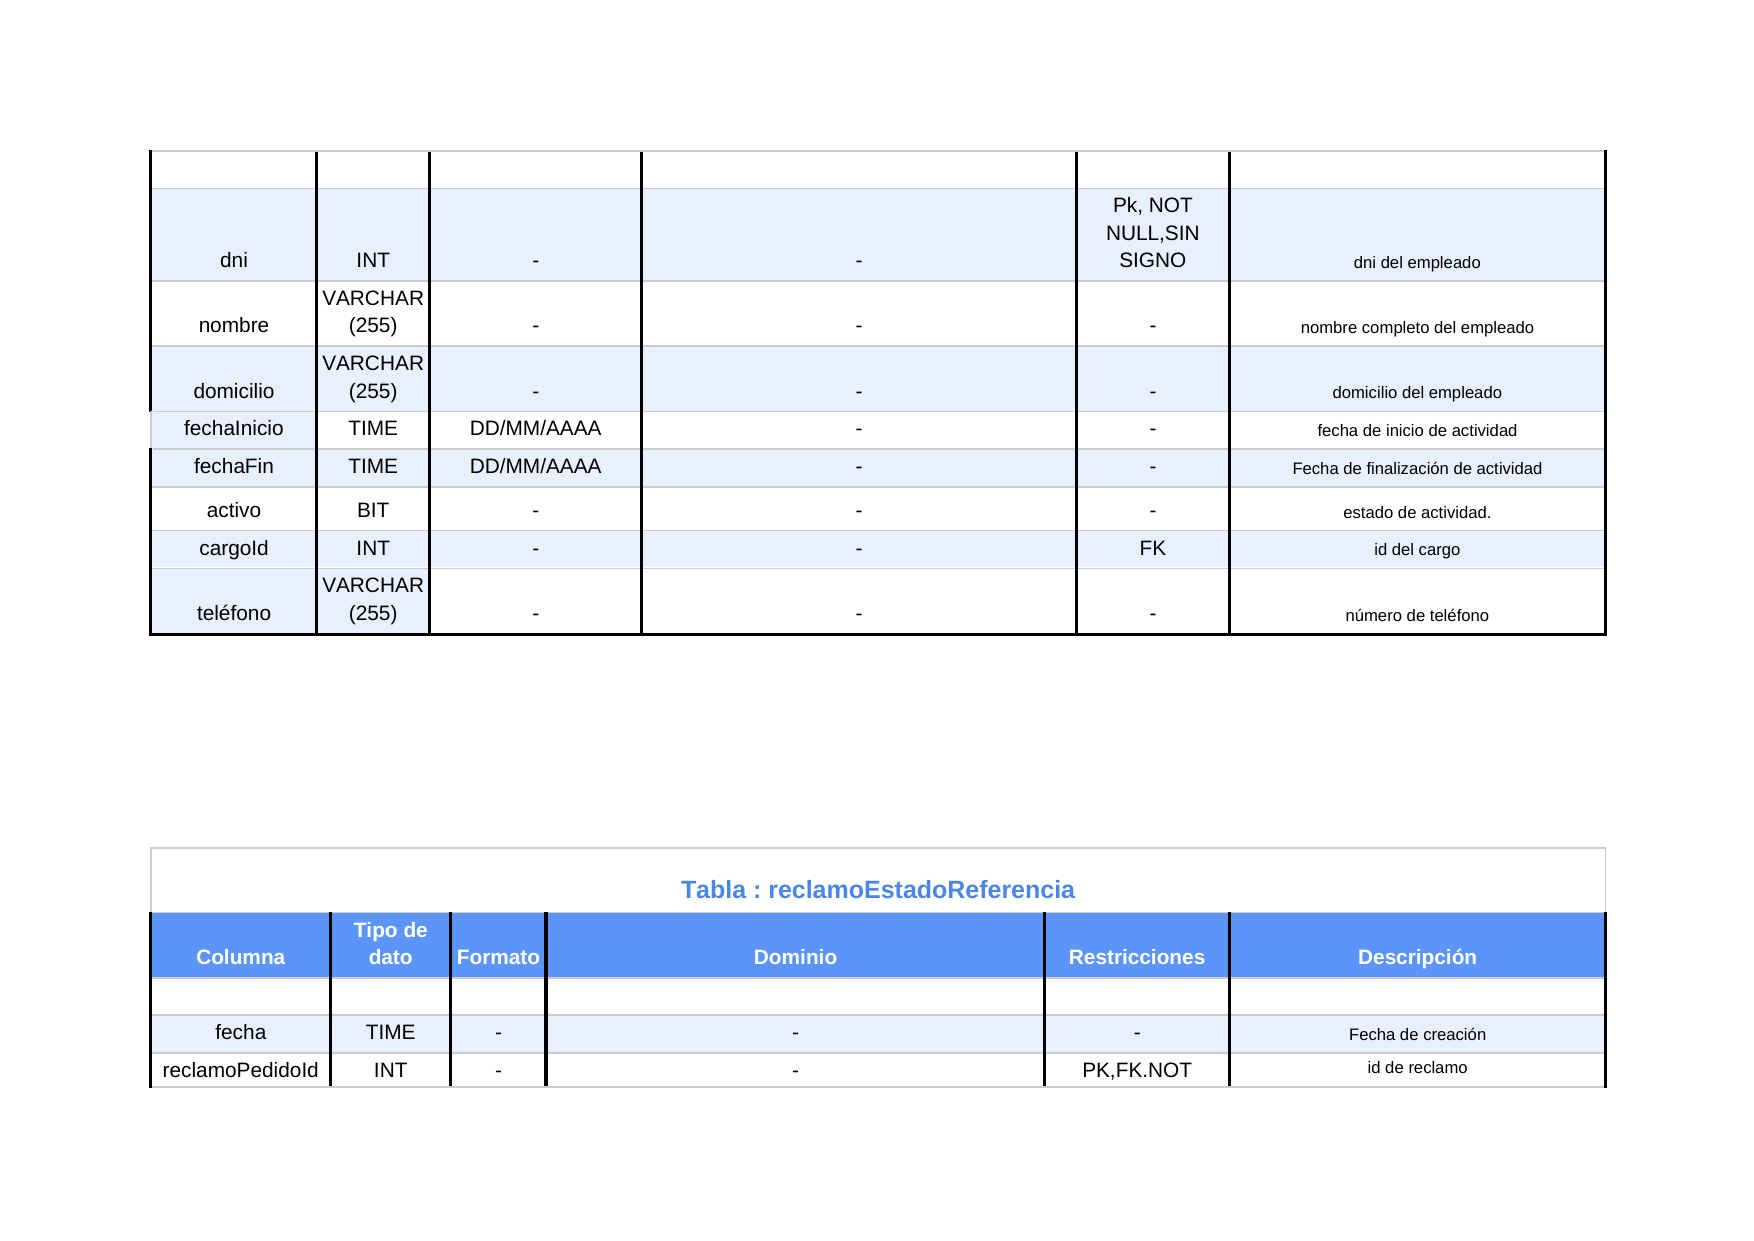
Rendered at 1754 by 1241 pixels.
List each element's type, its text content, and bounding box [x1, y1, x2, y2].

table_cell [152, 152, 315, 187]
table_cell BIT [318, 488, 428, 530]
table_cell - [1078, 282, 1228, 345]
table_cell - [548, 1054, 1043, 1086]
table_cell - [643, 488, 1075, 530]
table_cell id de reclamo [1231, 1054, 1604, 1086]
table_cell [1046, 1054, 1228, 1086]
table_cell [1078, 152, 1228, 187]
table_cell VARCHAR(255) [318, 282, 428, 345]
table_cell [332, 979, 449, 1014]
table_cell Columna [152, 913, 329, 977]
table_cell Fecha de finalización de actividad [1231, 450, 1604, 486]
table_cell - [643, 412, 1075, 448]
table_cell domicilio [152, 347, 315, 411]
table_cell teléfono [152, 569, 315, 633]
table_cell dni [152, 189, 315, 280]
table_cell nombre [152, 282, 315, 345]
table_cell reclamoPedidoId [152, 1054, 329, 1086]
table_cell - [643, 531, 1075, 567]
table_cell Fecha de creación [1231, 1016, 1604, 1052]
table_cell Dominio [548, 913, 1043, 977]
table_cell VARCHAR(255) [318, 569, 428, 633]
table_cell nombre completo del empleado [1231, 282, 1604, 345]
table_cell fecha [152, 1016, 329, 1052]
table_cell [1231, 152, 1604, 187]
table_cell - [643, 569, 1075, 633]
table_cell INT [318, 531, 428, 567]
table_cell - [431, 282, 640, 345]
table_header Tabla : reclamoEstadoReferencia [152, 849, 1605, 912]
table_cell INT [318, 189, 428, 280]
table_cell - [1078, 488, 1228, 530]
table_cell Descripción [1231, 913, 1604, 977]
table_cell estado de actividad. [1231, 488, 1604, 530]
table_cell FK [1078, 531, 1228, 567]
table_cell Formato [452, 913, 544, 977]
table_cell [452, 979, 544, 1014]
table_cell id del cargo [1231, 531, 1604, 567]
table_cell [548, 979, 1043, 1014]
table_cell [318, 152, 428, 187]
table_cell - [431, 569, 640, 633]
table_cell Pk, NOT NULL,SIN SIGNO [1078, 189, 1228, 280]
table_cell fechaInicio [152, 411, 315, 448]
table_cell TIME [332, 1016, 449, 1052]
table_cell [1046, 979, 1228, 1014]
table_cell - [452, 1016, 544, 1052]
table_cell - [431, 531, 640, 567]
table_cell activo [152, 488, 315, 530]
table_cell - [1046, 1016, 1228, 1052]
table_cell domicilio del empleado [1231, 347, 1604, 411]
table_cell - [1078, 412, 1228, 448]
table_cell INT [332, 1054, 449, 1086]
table_cell [1231, 979, 1604, 1014]
table_cell - [431, 189, 640, 280]
table_cell - [1078, 569, 1228, 633]
table_cell fecha de inicio de actividad [1231, 412, 1604, 448]
table_cell Tipo de dato [332, 913, 449, 977]
table_cell - [643, 347, 1075, 411]
table_cell - [643, 450, 1075, 486]
table_cell dni del empleado [1231, 189, 1604, 280]
table_cell [152, 979, 329, 1014]
table_cell número de teléfono [1231, 569, 1604, 633]
table_cell - [1078, 347, 1228, 411]
table_cell - [548, 1016, 1043, 1052]
table_cell Restricciones [1046, 913, 1228, 977]
table_cell - [643, 282, 1075, 345]
table_cell [643, 152, 1075, 187]
table_cell VARCHAR(255) [318, 347, 428, 411]
table_cell [431, 152, 640, 187]
table_cell TIME [318, 412, 428, 448]
table_cell - [1078, 450, 1228, 486]
table_cell DD/MM/AAAA [431, 412, 640, 448]
table_cell DD/MM/AAAA [431, 450, 640, 486]
table_cell - [431, 488, 640, 530]
table_cell cargoId [152, 531, 315, 567]
table_cell TIME [318, 450, 428, 486]
table_cell - [643, 189, 1075, 280]
table_cell - [431, 347, 640, 411]
table_cell - [452, 1054, 544, 1086]
table_cell fechaFin [152, 448, 315, 486]
